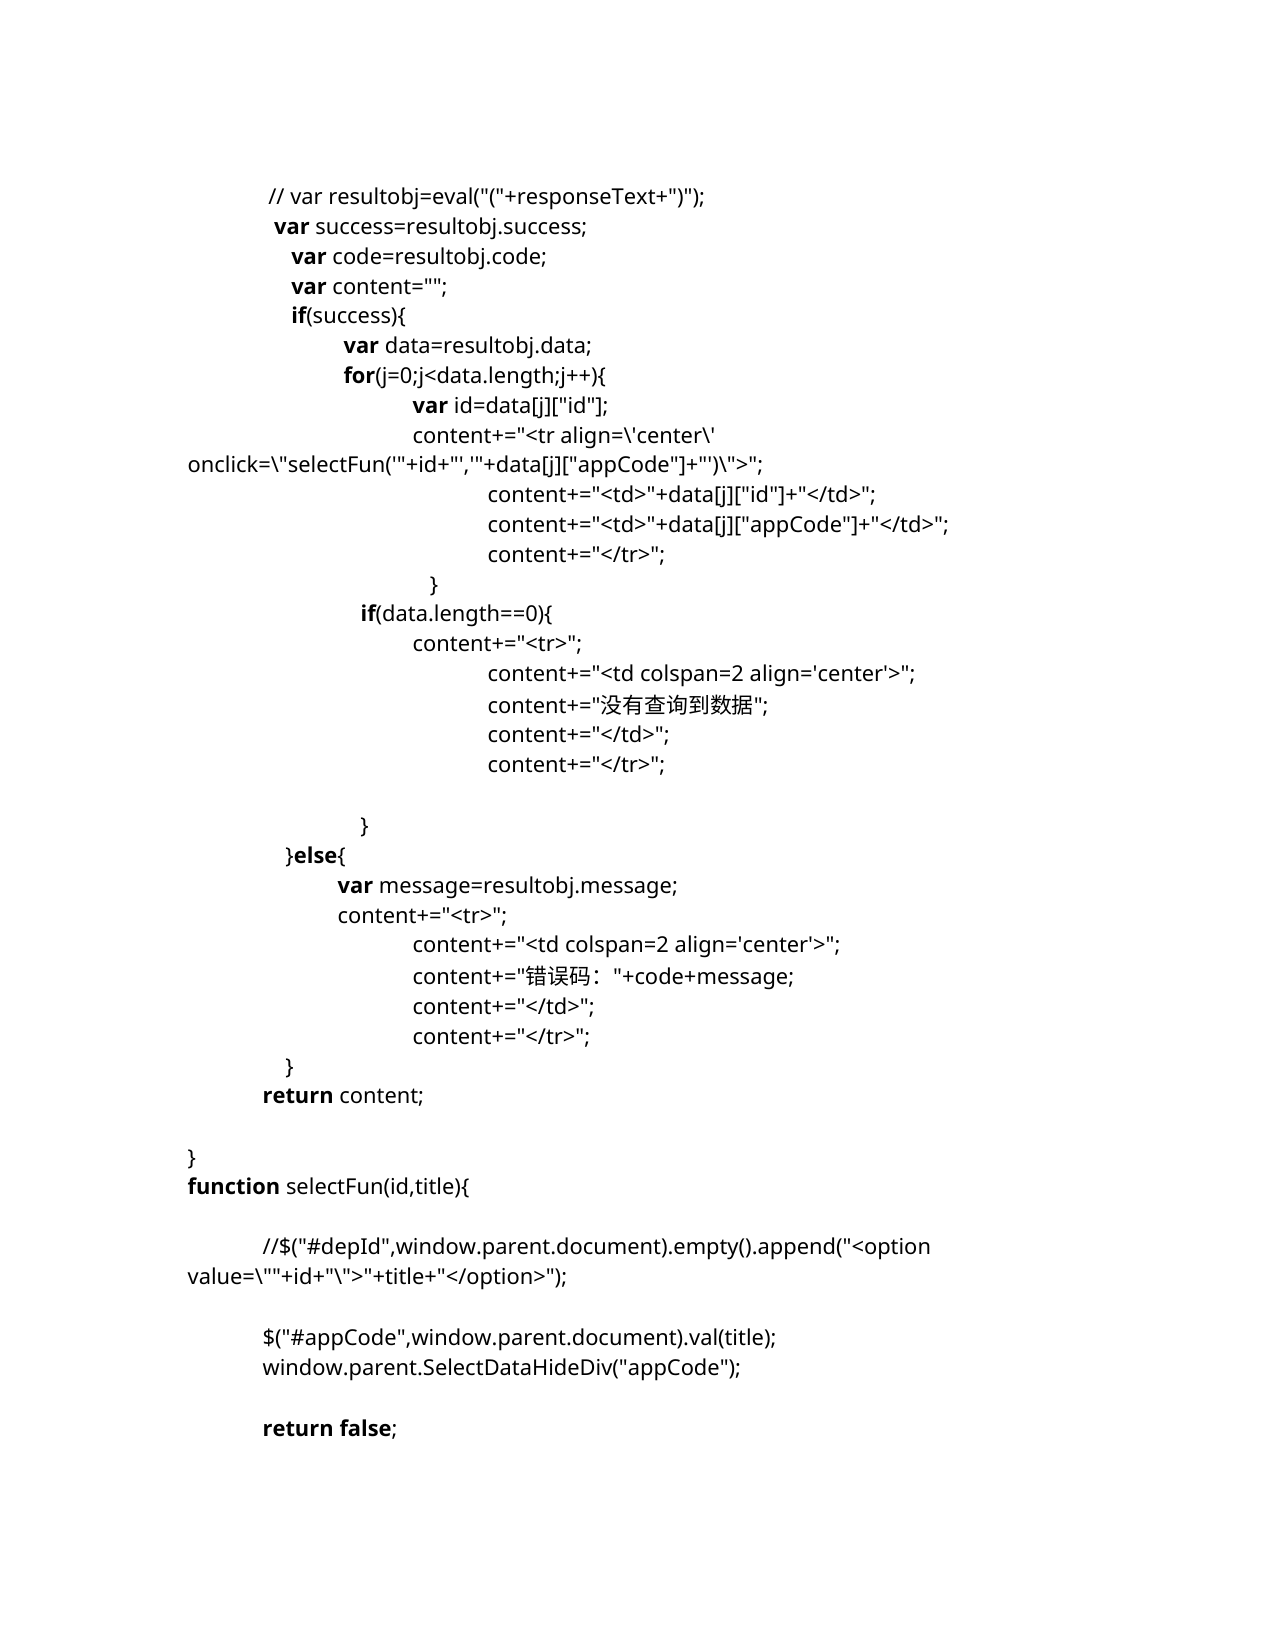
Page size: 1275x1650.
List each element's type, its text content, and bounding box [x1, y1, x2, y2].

text var id=data[j]["id"]; [187, 390, 1087, 419]
text }else{ [187, 840, 1087, 870]
text content+="</tr>"; [187, 1021, 1087, 1051]
text content+="</tr>"; [187, 749, 1087, 779]
text if(success){ [187, 300, 1087, 330]
text content+="<td colspan=2 align='center'>"; [187, 929, 1087, 959]
text content+="</td>"; [187, 991, 1087, 1021]
text content+="<tr>"; [187, 628, 1087, 658]
text var message=resultobj.message; [187, 870, 1087, 900]
text } [187, 810, 1087, 840]
text content+="<tr align=\'center\' onclick=\"selectFun('"+id+"','"+data[j]["appCode"]+"')\">"; [187, 419, 1087, 479]
text content+="</td>"; [187, 719, 1087, 749]
text content+="<tr>"; [187, 900, 1087, 929]
text var code=resultobj.code; [187, 241, 1087, 271]
text content+="<td>"+data[j]["appCode"]+"</td>"; [187, 509, 1087, 539]
text } [187, 568, 1087, 598]
text var success=resultobj.success; [187, 211, 1087, 241]
text var data=resultobj.data; [187, 330, 1087, 360]
text function selectFun(id,title){ [187, 1171, 1087, 1201]
text // var resultobj=eval("("+responseText+")"); [187, 181, 1087, 211]
text $("#appCode",window.parent.document).val(title); [187, 1322, 1087, 1351]
text if(data.length==0){ [187, 598, 1087, 628]
text for(j=0;j<data.length;j++){ [187, 360, 1087, 390]
text content+="错误码："+code+message; [187, 959, 1087, 991]
text content+="<td colspan=2 align='center'>"; [187, 658, 1087, 688]
text return content; [187, 1080, 1087, 1110]
text content+="<td>"+data[j]["id"]+"</td>"; [187, 479, 1087, 509]
text } [187, 1051, 1087, 1080]
text //$("#depId",window.parent.document).empty().append("<option value=\""+id+"\">"+title+"</option>"); [187, 1231, 1087, 1290]
text content+="</tr>"; [187, 539, 1087, 568]
text } [187, 1141, 1087, 1171]
text return false; [187, 1412, 1087, 1442]
text content+="没有查询到数据"; [187, 688, 1087, 719]
text var content=""; [187, 271, 1087, 300]
text window.parent.SelectDataHideDiv("appCode"); [187, 1351, 1087, 1381]
